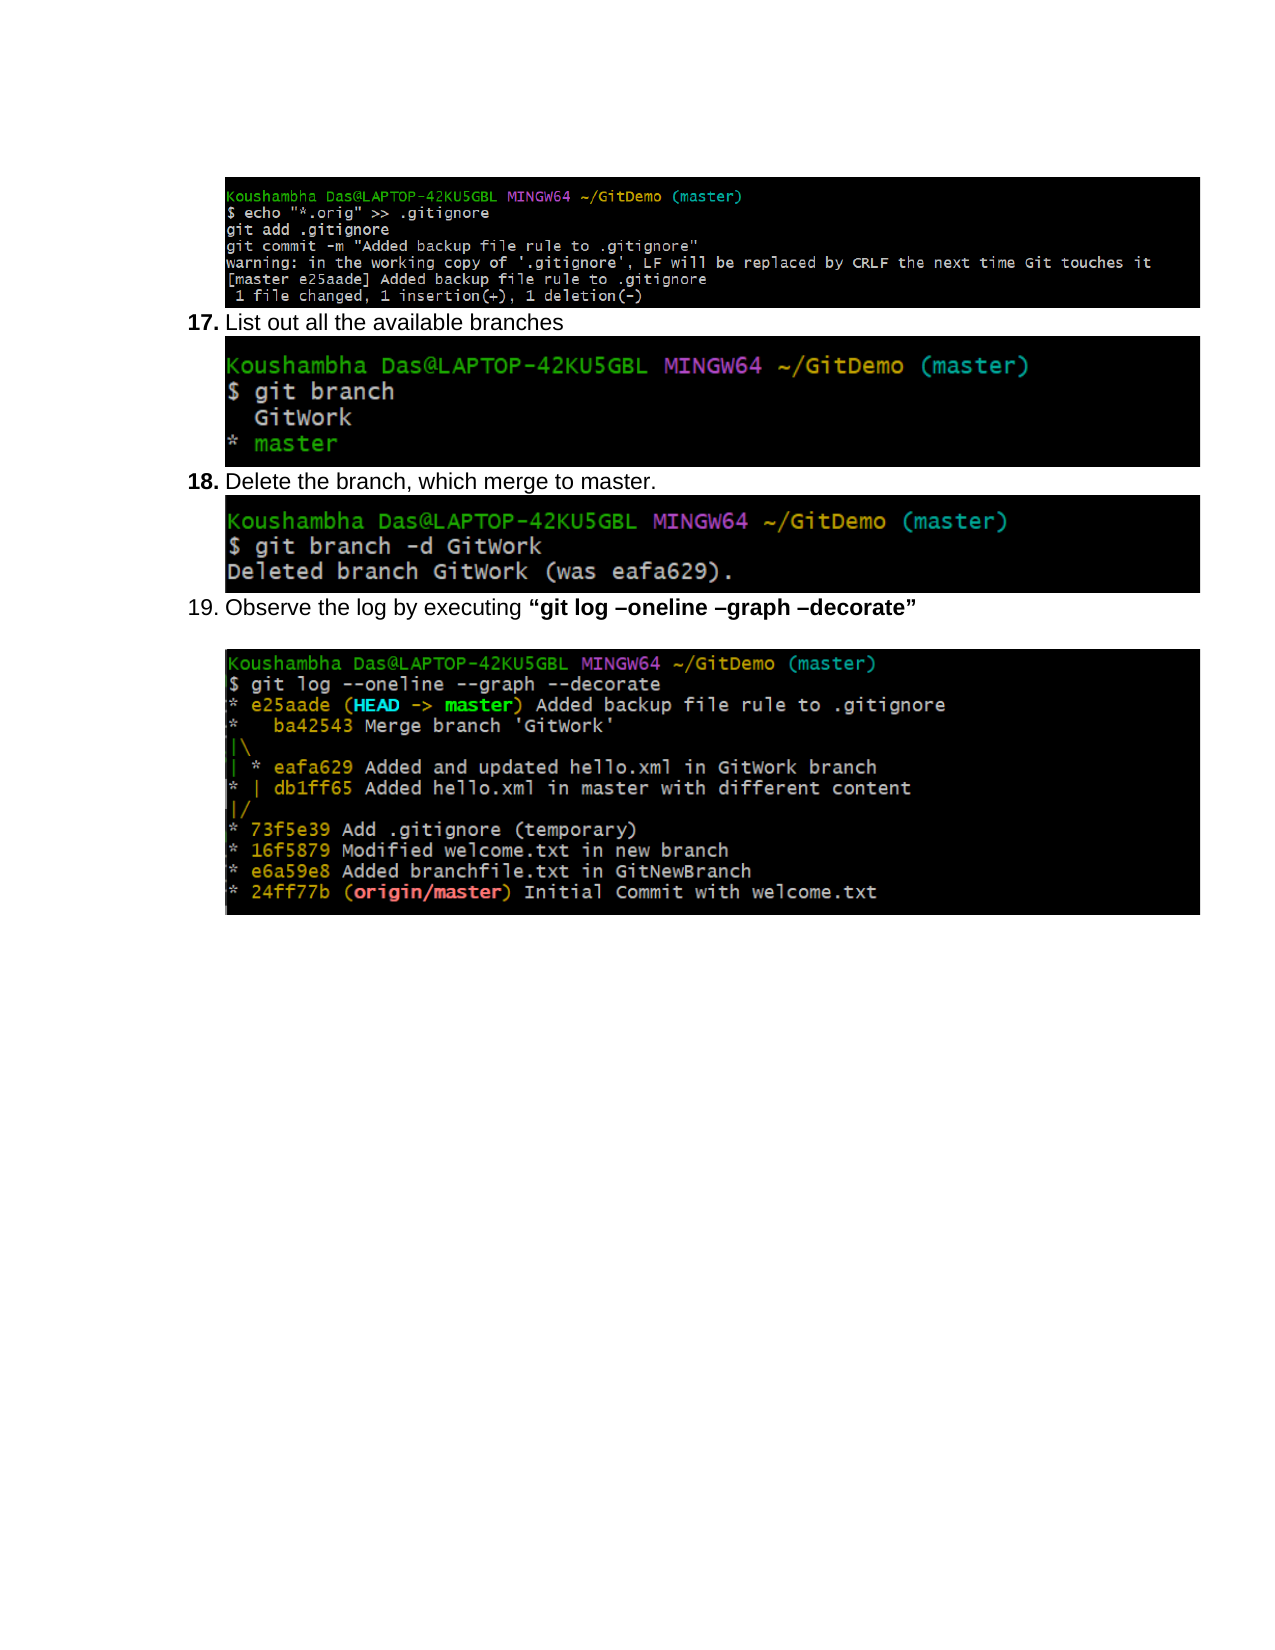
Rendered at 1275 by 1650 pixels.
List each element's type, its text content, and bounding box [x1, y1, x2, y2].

list List out all the available branches [187, 309, 1125, 336]
list Delete the branch, which merge to master. [187, 468, 1125, 494]
picture [225, 649, 1200, 915]
picture [225, 177, 1200, 308]
picture [225, 336, 1200, 467]
picture [225, 495, 1200, 593]
list Observe the log by executing “git log –oneline –graph –decorate” [187, 594, 1125, 620]
